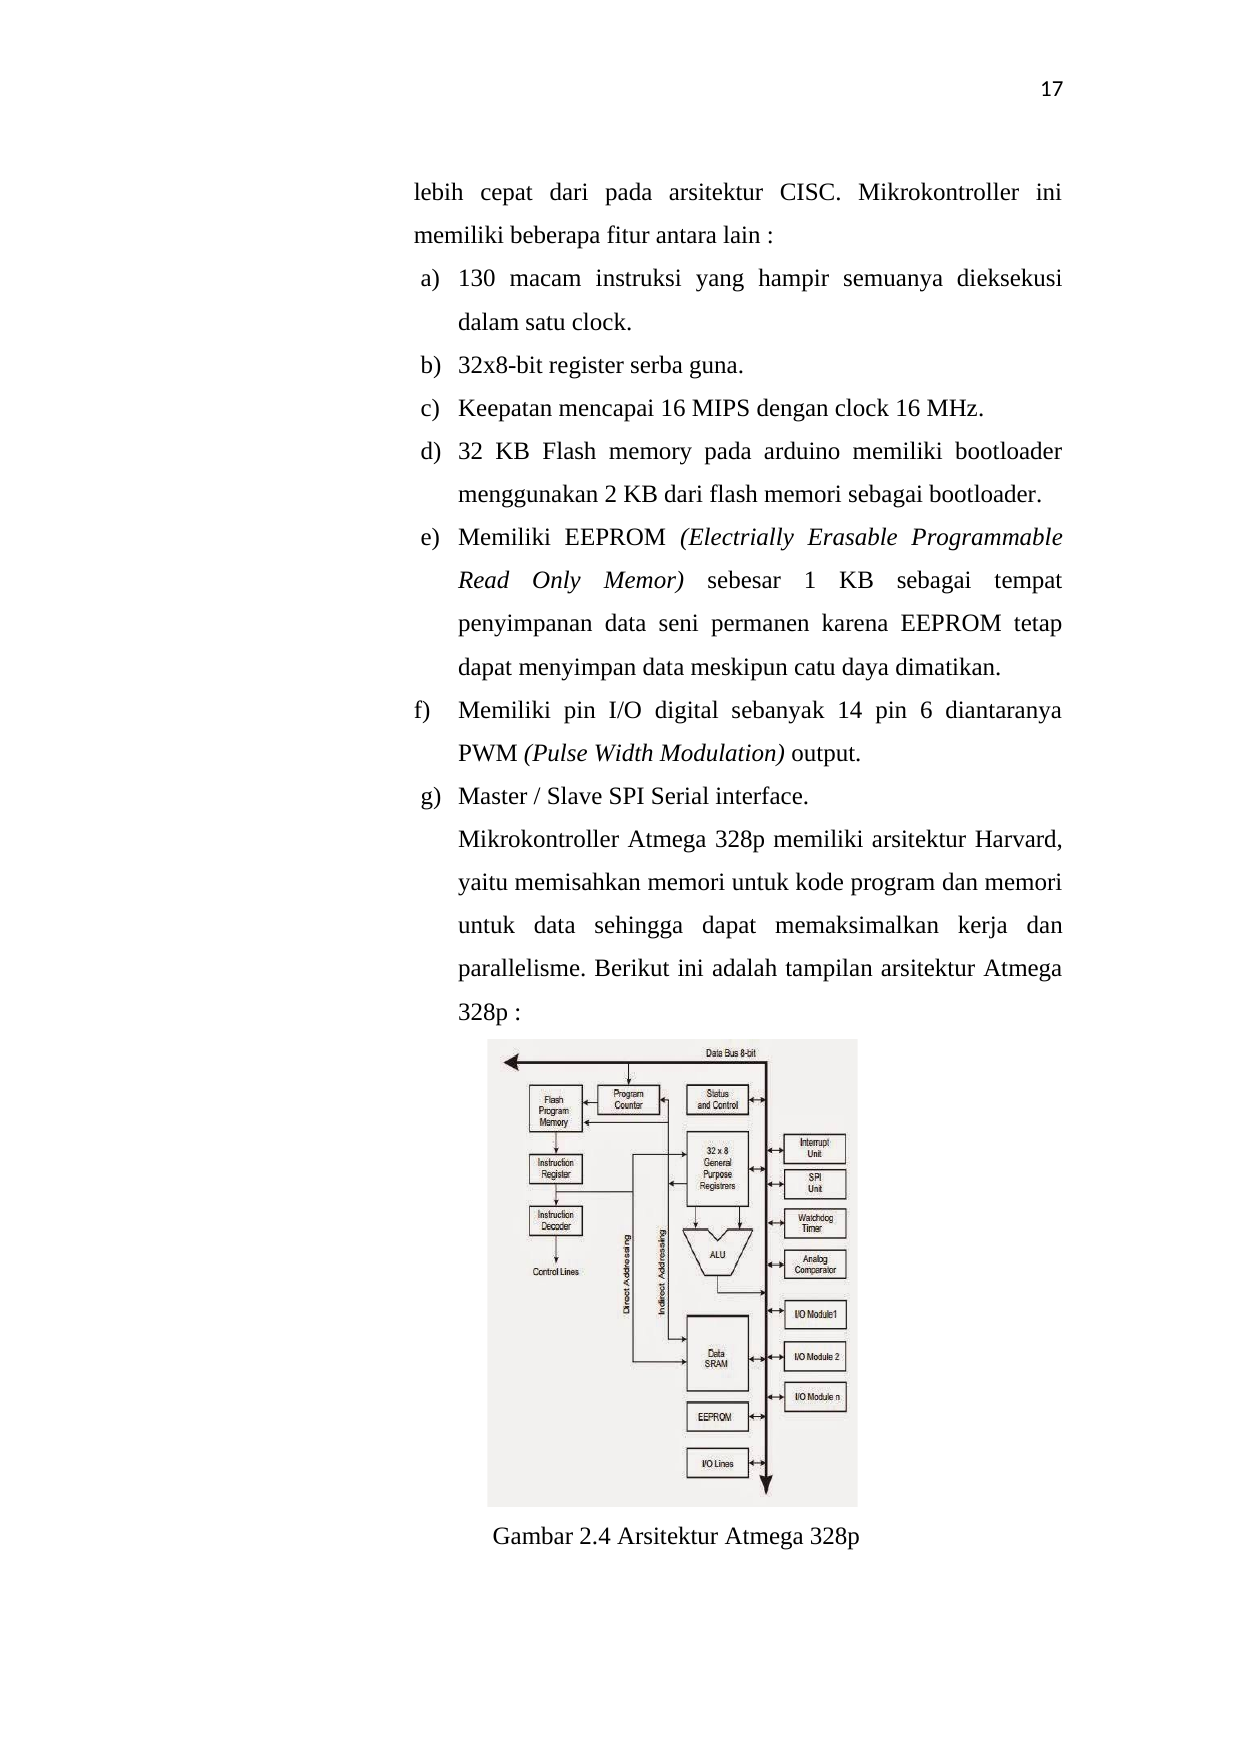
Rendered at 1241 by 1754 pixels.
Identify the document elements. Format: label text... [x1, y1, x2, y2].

list 32x8-bit register serba guna. [420, 350, 1063, 378]
list 130 macam instruksi yang hampir semuanya dieksekusi dalam satu clock. [420, 263, 1063, 335]
list Memiliki pin I/O digital sebanyak 14 pin 6 diantaranya PWM (Pulse Width Modulation) output. [413, 695, 1063, 767]
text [413, 177, 1063, 249]
list Memiliki EEPROM (Electrially Erasable Programmable Read Only Memor) sebesar 1 KB sebagai tempat penyimpanan data seni permanen karena EEPROM tetap dapat menyimpan data meskipun catu daya dimatikan. [420, 522, 1063, 680]
text Gambar 2.4 Arsitektur Atmega 328p [311, 1521, 1063, 1550]
list 32 KB Flash memory pada arduino memiliki bootloader menggunakan 2 KB dari flash memori sebagai bootloader. [420, 436, 1063, 508]
list Keepatan mencapai 16 MIPS dengan clock 16 MHz. [420, 393, 1063, 422]
list Master / Slave SPI Serial interface. [420, 781, 1063, 810]
picture [487, 1039, 858, 1507]
text Mikrokontroller Atmega 328p memiliki arsitektur Harvard, yaitu memisahkan memori untuk kode program dan memori untuk data sehingga dapat memaksimalkan kerja dan parallelisme. Berikut ini adalah tampilan arsitektur Atmega 328p : [458, 824, 1063, 1025]
